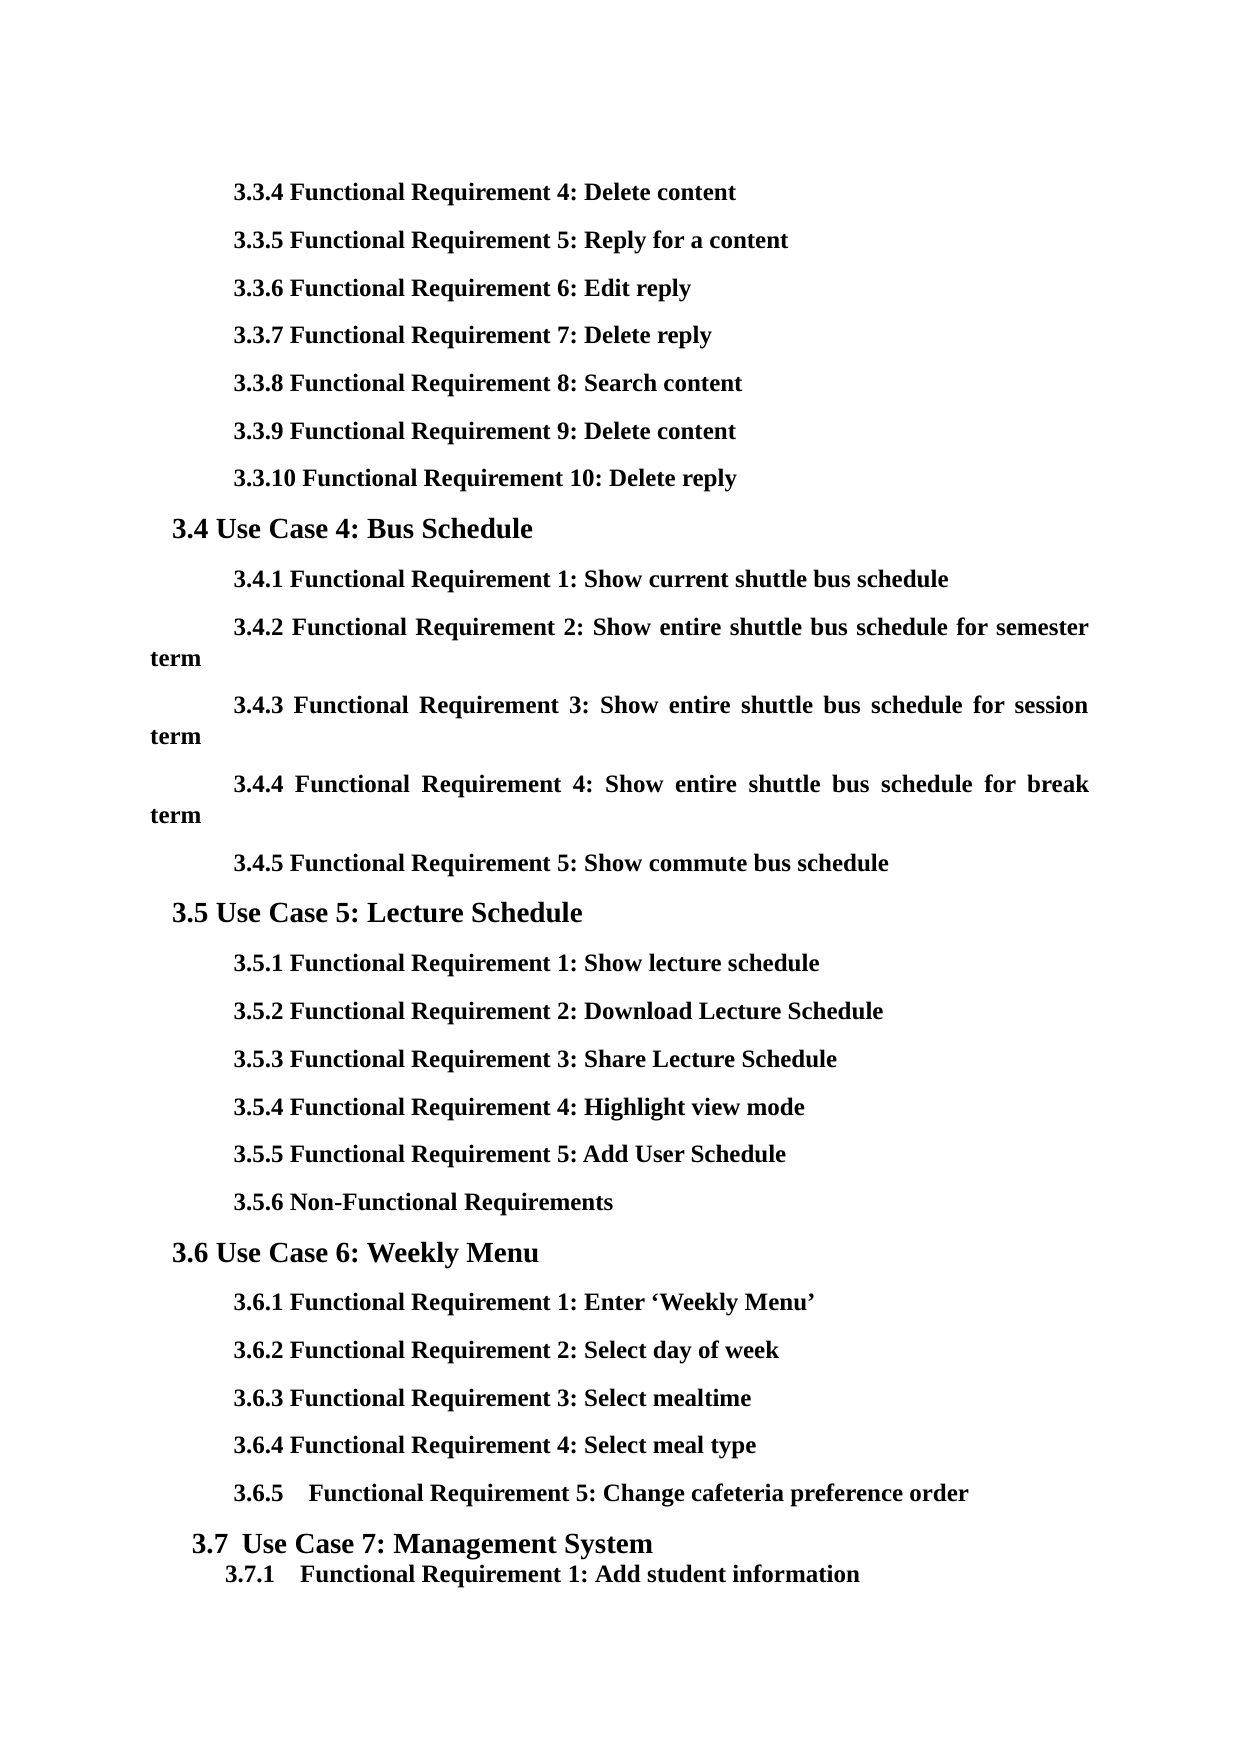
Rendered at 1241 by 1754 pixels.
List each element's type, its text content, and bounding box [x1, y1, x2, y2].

list Functional Requirement 5: Change cafeteria preference order [233, 1478, 1090, 1507]
text 3.4.1 Functional Requirement 1: Show current shuttle bus schedule [150, 564, 1090, 593]
text 3.3.9 Functional Requirement 9: Delete content [150, 416, 1090, 444]
text 3.3.10 Functional Requirement 10: Delete reply [150, 463, 1090, 492]
text 3.5.4 Functional Requirement 4: Highlight view mode [150, 1092, 1090, 1120]
text 3.4.4 Functional Requirement 4: Show entire shuttle bus schedule for break term [150, 769, 1090, 829]
text 3.5.1 Functional Requirement 1: Show lecture schedule [150, 948, 1090, 977]
text 3.4.2 Functional Requirement 2: Show entire shuttle bus schedule for semester term [150, 612, 1090, 671]
text 3.6 Use Case 6: Weekly Menu [150, 1235, 1090, 1268]
text 3.3.4 Functional Requirement 4: Delete content [150, 177, 1090, 206]
text 3.5 Use Case 5: Lecture Schedule [150, 896, 1090, 929]
text 3.6.1 Functional Requirement 1: Enter ‘Weekly Menu’ [150, 1287, 1090, 1316]
text 3.6.3 Functional Requirement 3: Select mealtime [150, 1383, 1090, 1412]
text 3.3.6 Functional Requirement 6: Edit reply [150, 273, 1090, 301]
text 3.5.6 Non-Functional Requirements [150, 1187, 1090, 1216]
list Functional Requirement 1: Add student information [225, 1559, 1090, 1588]
text 3.6.2 Functional Requirement 2: Select day of week [150, 1335, 1090, 1364]
text 3.3.8 Functional Requirement 8: Search content [150, 368, 1090, 397]
text 3.5.2 Functional Requirement 2: Download Lecture Schedule [150, 996, 1090, 1025]
list Use Case 7: Management System [192, 1526, 1090, 1559]
text 3.3.5 Functional Requirement 5: Reply for a content [150, 225, 1090, 254]
text 3.6.4 Functional Requirement 4: Select meal type [150, 1431, 1090, 1459]
text 3.5.3 Functional Requirement 3: Share Lecture Schedule [150, 1044, 1090, 1073]
text 3.4.3 Functional Requirement 3: Show entire shuttle bus schedule for session term [150, 690, 1090, 750]
text 3.5.5 Functional Requirement 5: Add User Schedule [150, 1139, 1090, 1168]
text 3.3.7 Functional Requirement 7: Delete reply [150, 320, 1090, 349]
text 3.4 Use Case 4: Bus Schedule [150, 511, 1090, 545]
text 3.4.5 Functional Requirement 5: Show commute bus schedule [150, 848, 1090, 877]
